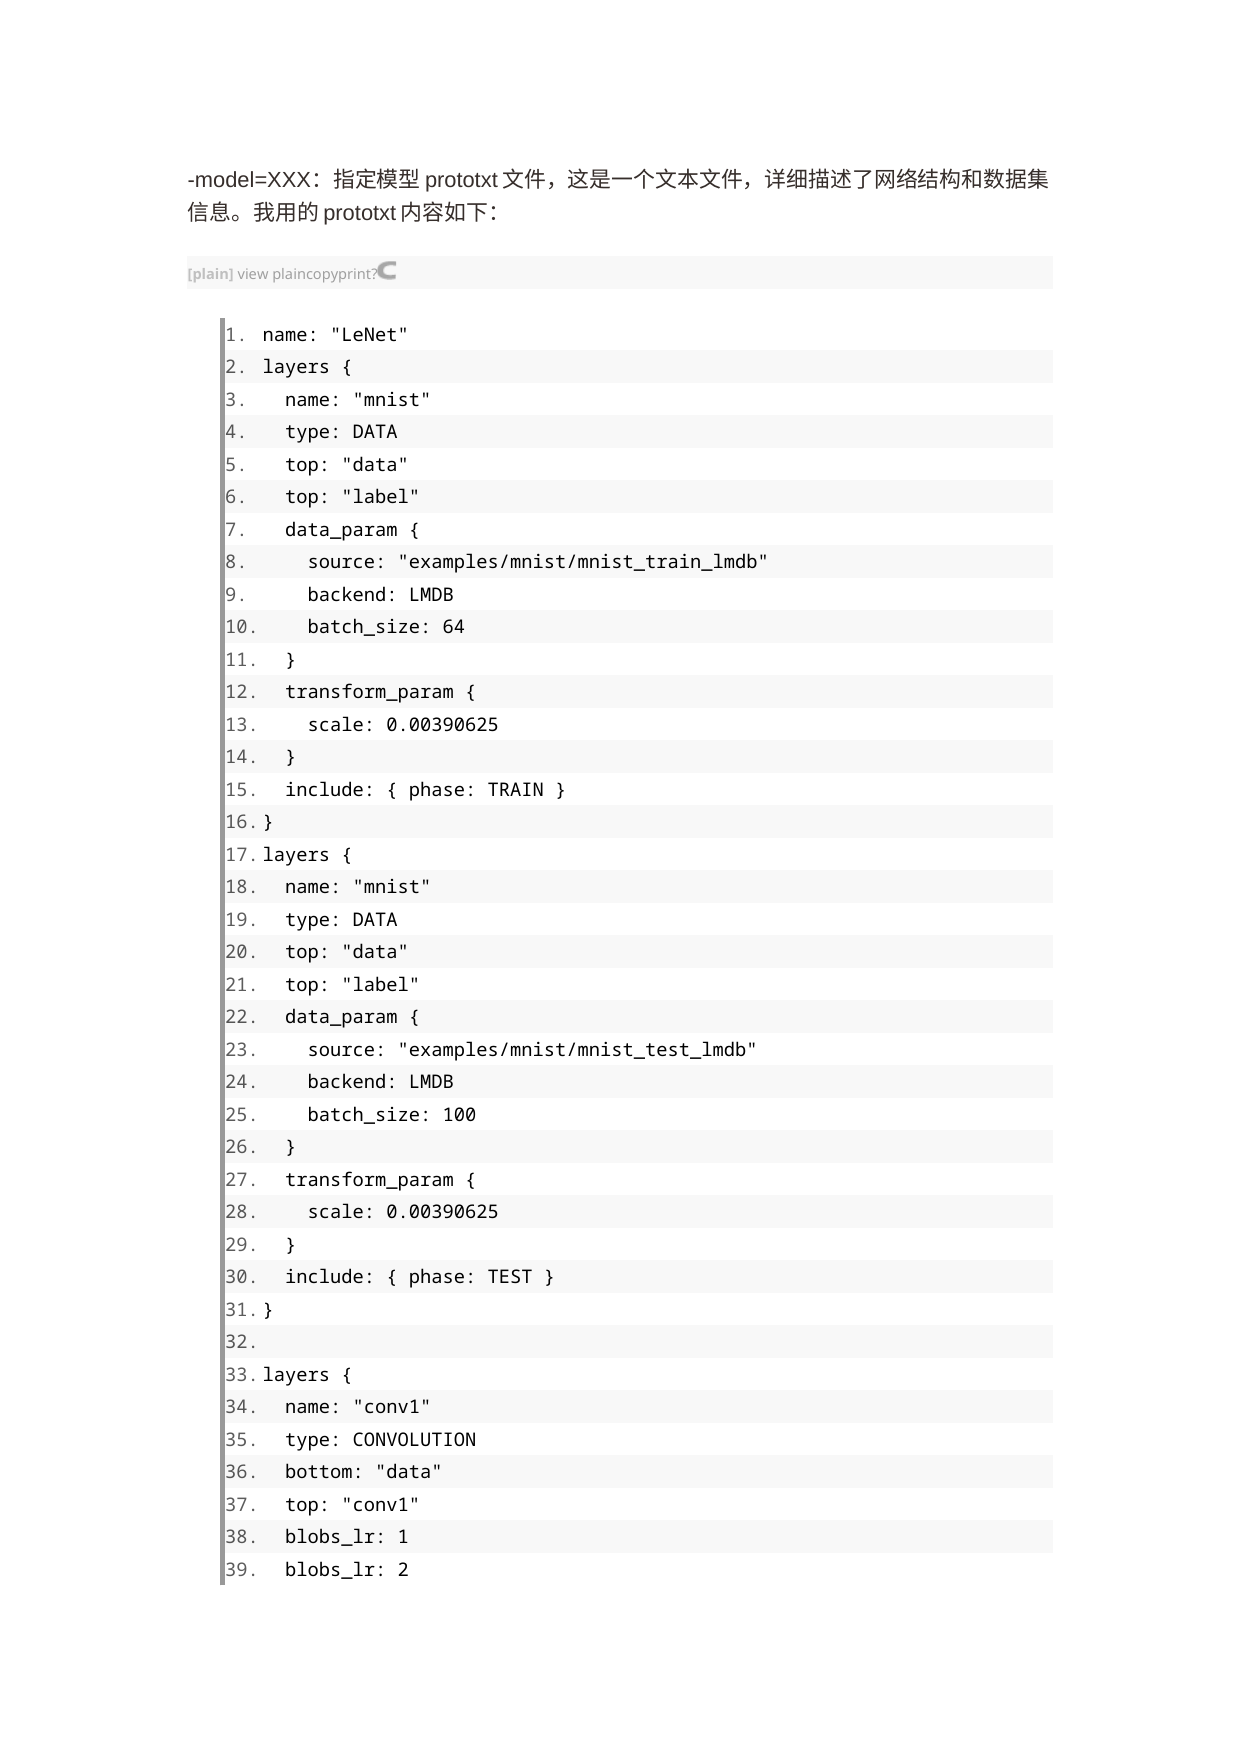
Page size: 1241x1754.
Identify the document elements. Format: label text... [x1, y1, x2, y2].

list type: DATA [225, 415, 1053, 448]
list } [225, 1293, 1053, 1325]
picture [377, 261, 397, 280]
list top: "label" [225, 480, 1053, 513]
list top: "label" [225, 968, 1053, 1000]
list bottom: "data" [225, 1455, 1053, 1488]
list } [225, 1130, 1053, 1163]
list top: "data" [225, 448, 1053, 480]
list data_param { [225, 513, 1053, 545]
list top: "data" [225, 935, 1053, 968]
list } [225, 1228, 1053, 1260]
list top: "conv1" [225, 1488, 1053, 1520]
list blobs_lr: 2 [225, 1553, 1053, 1585]
list batch_size: 100 [225, 1098, 1053, 1130]
list blobs_lr: 1 [225, 1520, 1053, 1553]
list name: "mnist" [225, 383, 1053, 415]
list layers { [225, 1358, 1053, 1390]
list } [225, 805, 1053, 838]
text [plain] view plaincopyprint? [187, 256, 1053, 289]
list type: DATA [225, 903, 1053, 935]
list scale: 0.00390625 [225, 708, 1053, 740]
list name: "mnist" [225, 870, 1053, 903]
list backend: LMDB [225, 1065, 1053, 1098]
text -model=XXX：指定模型prototxt文件，这是一个文本文件，详细描述了网络结构和数据集信息。我用的prototxt内容如下： [187, 162, 1053, 227]
list layers { [225, 838, 1053, 870]
list source: "examples/mnist/mnist_test_lmdb" [225, 1033, 1053, 1065]
list } [225, 740, 1053, 773]
list backend: LMDB [225, 578, 1053, 610]
list name: "conv1" [225, 1390, 1053, 1423]
list batch_size: 64 [225, 610, 1053, 643]
list include: { phase: TRAIN } [225, 773, 1053, 805]
list include: { phase: TEST } [225, 1260, 1053, 1293]
list } [225, 643, 1053, 675]
list type: CONVOLUTION [225, 1423, 1053, 1455]
list transform_param { [225, 675, 1053, 708]
list transform_param { [225, 1163, 1053, 1195]
list name: "LeNet" [225, 318, 1053, 350]
list scale: 0.00390625 [225, 1195, 1053, 1228]
list source: "examples/mnist/mnist_train_lmdb" [225, 545, 1053, 578]
list layers { [225, 350, 1053, 383]
list data_param { [225, 1000, 1053, 1033]
